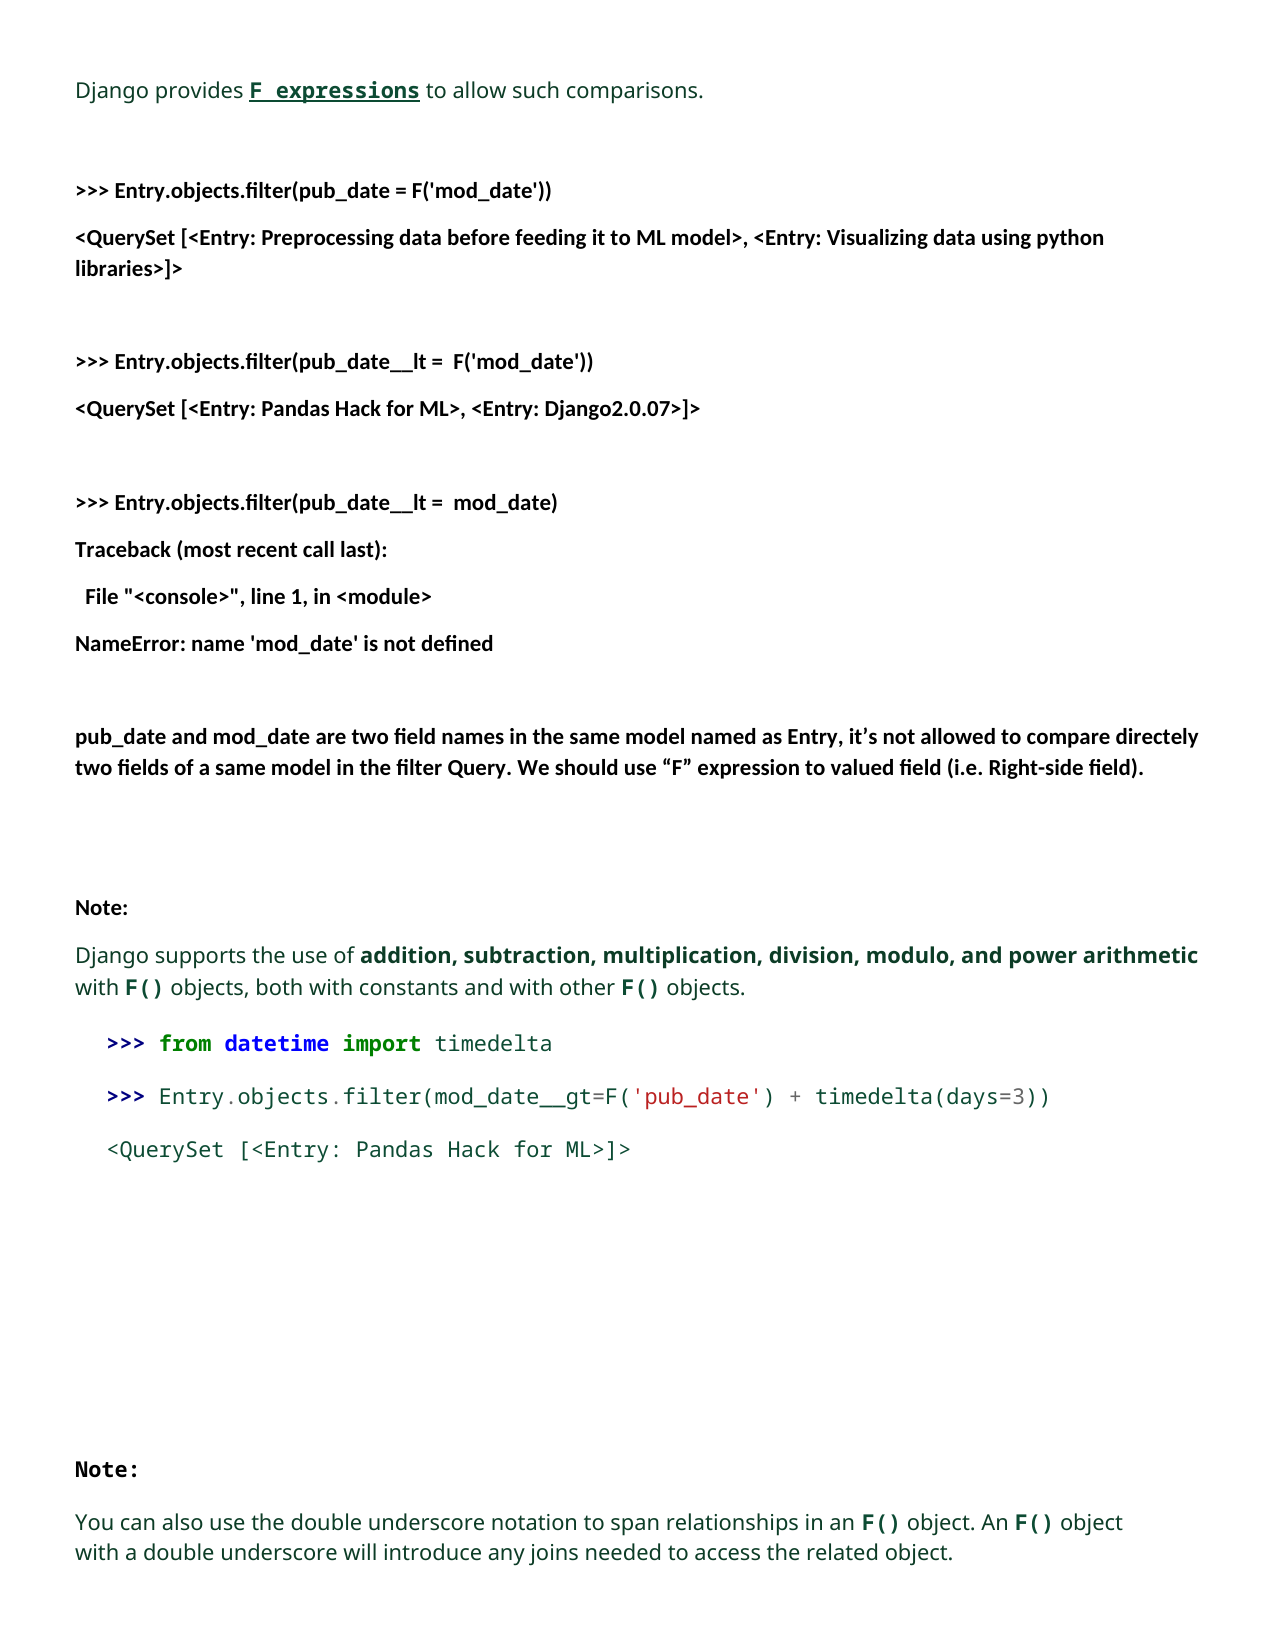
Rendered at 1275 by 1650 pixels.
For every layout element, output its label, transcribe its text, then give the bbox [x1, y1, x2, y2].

text Note: [75, 1454, 1169, 1483]
text <QuerySet [<Entry: Preprocessing data before feeding it to ML model>, <Entry: Visualizing data using python libraries>]> [75, 223, 1200, 282]
text <QuerySet [<Entry: Pandas Hack for ML>]> [106, 1134, 1169, 1164]
text Django provides F expressions to allow such comparisons. [75, 75, 1200, 105]
text Django supports the use of addition, subtraction, multiplication, division, modulo, and power arithmetic with F() objects, both with constants and with other F() objects. [75, 940, 1200, 1002]
text >>> from datetime import timedelta [106, 1028, 1169, 1058]
text File "<console>", line 1, in <module> [75, 582, 1200, 610]
text Note: [75, 893, 1200, 921]
text Traceback (most recent call last): [75, 535, 1200, 563]
text <QuerySet [<Entry: Pandas Hack for ML>, <Entry: Django2.0.07>]> [75, 394, 1200, 422]
text pub_date and mod_date are two field names in the same model named as Entry, it’s not allowed to compare directely two fields of a same model in the filter Query. We should use “F” expression to valued field (i.e. Right-side field). [75, 722, 1200, 781]
text >>> Entry.objects.filter(pub_date__lt = F('mod_date')) [75, 347, 1200, 376]
text NameError: name 'mod_date' is not defined [75, 629, 1200, 657]
text >>> Entry.objects.filter(mod_date__gt=F('pub_date') + timedelta(days=3)) [106, 1081, 1169, 1111]
text You can also use the double underscore notation to span relationships in an F() object. An F() object with a double underscore will introduce any joins needed to access the related object. [960, 1507, 1169, 1566]
text >>> Entry.objects.filter(pub_date = F('mod_date')) [75, 177, 1200, 205]
text >>> Entry.objects.filter(pub_date__lt = mod_date) [75, 488, 1200, 516]
